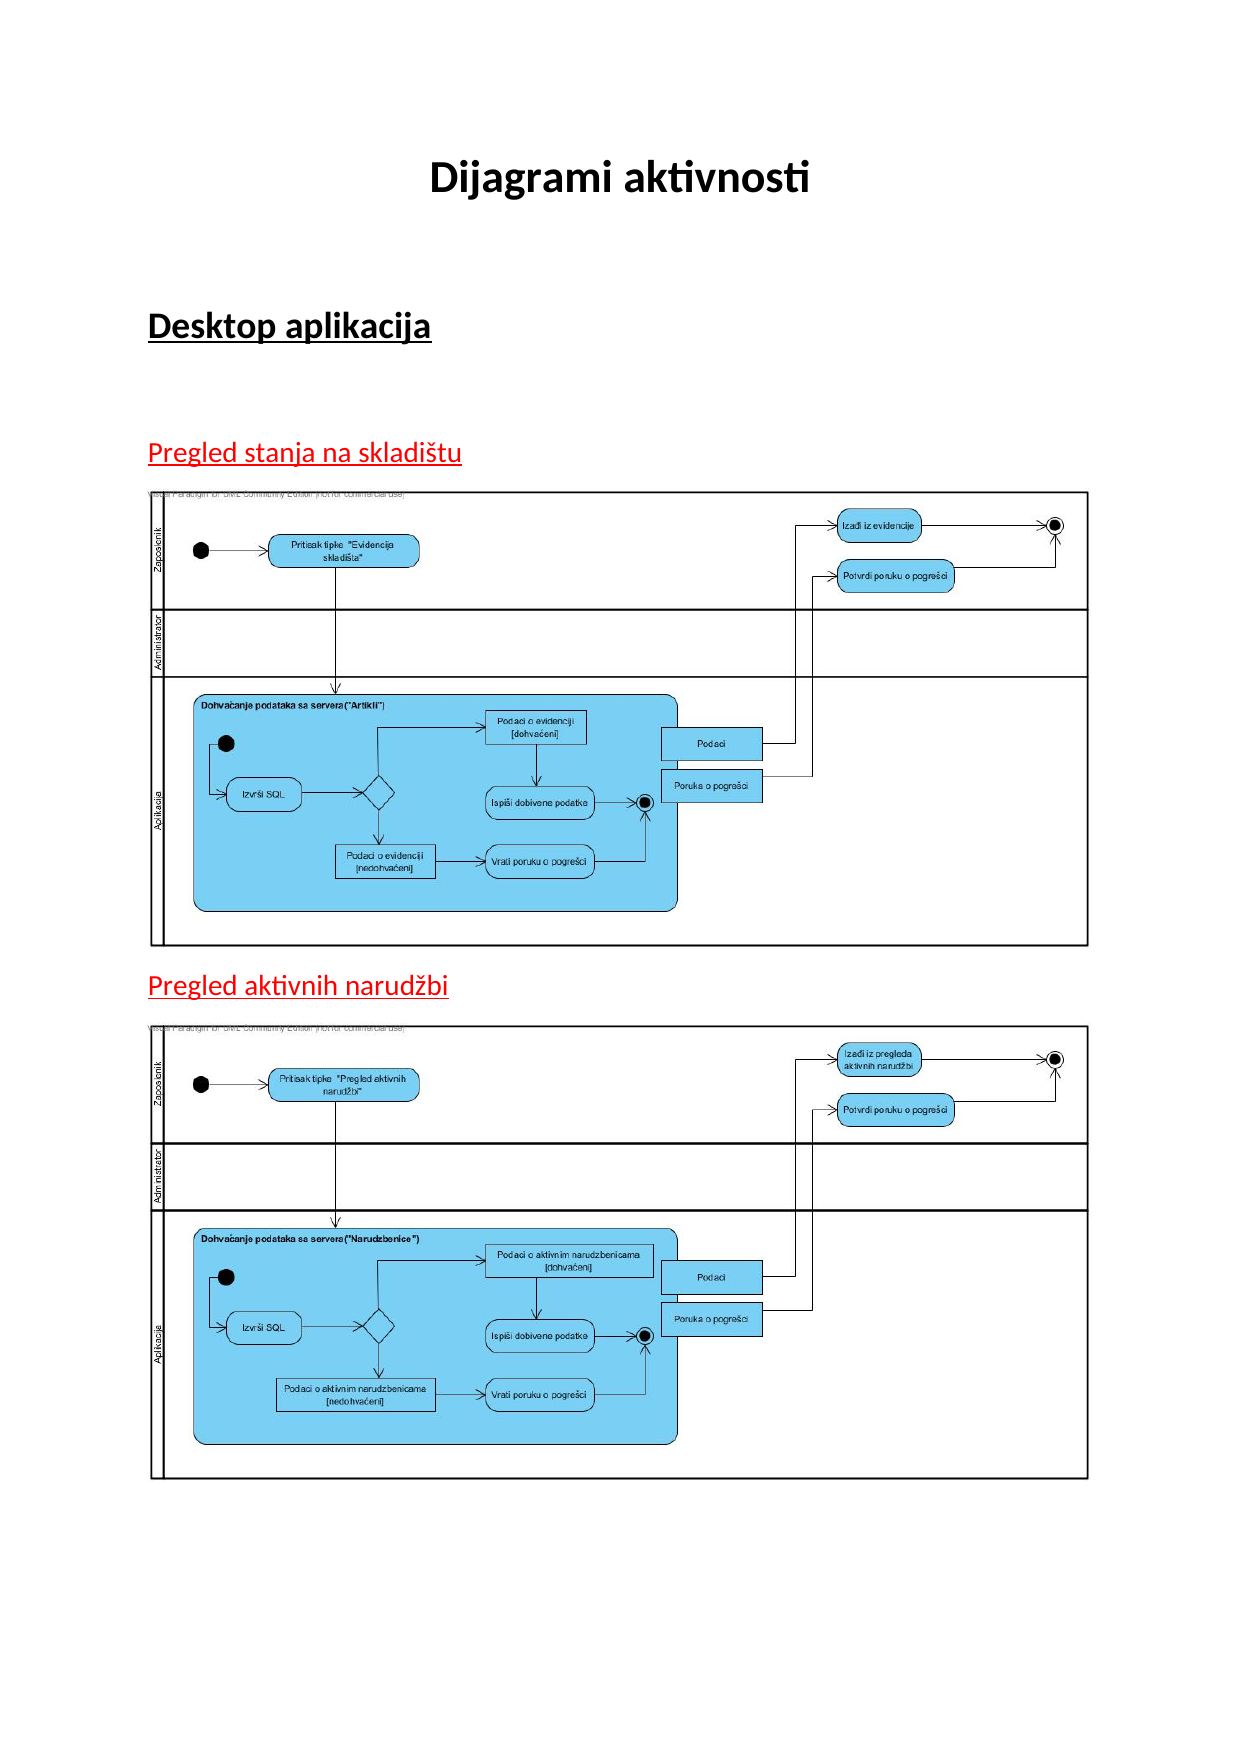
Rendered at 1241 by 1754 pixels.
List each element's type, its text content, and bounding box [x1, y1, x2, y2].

text Dijagrami aktivnosti [148, 148, 1093, 203]
picture [147, 488, 1092, 949]
text Desktop aplikacija [148, 302, 1093, 347]
text Pregled stanja na skladištu [148, 434, 1093, 469]
text Pregled aktivnih narudžbi [148, 967, 1093, 1003]
picture [147, 1022, 1092, 1482]
